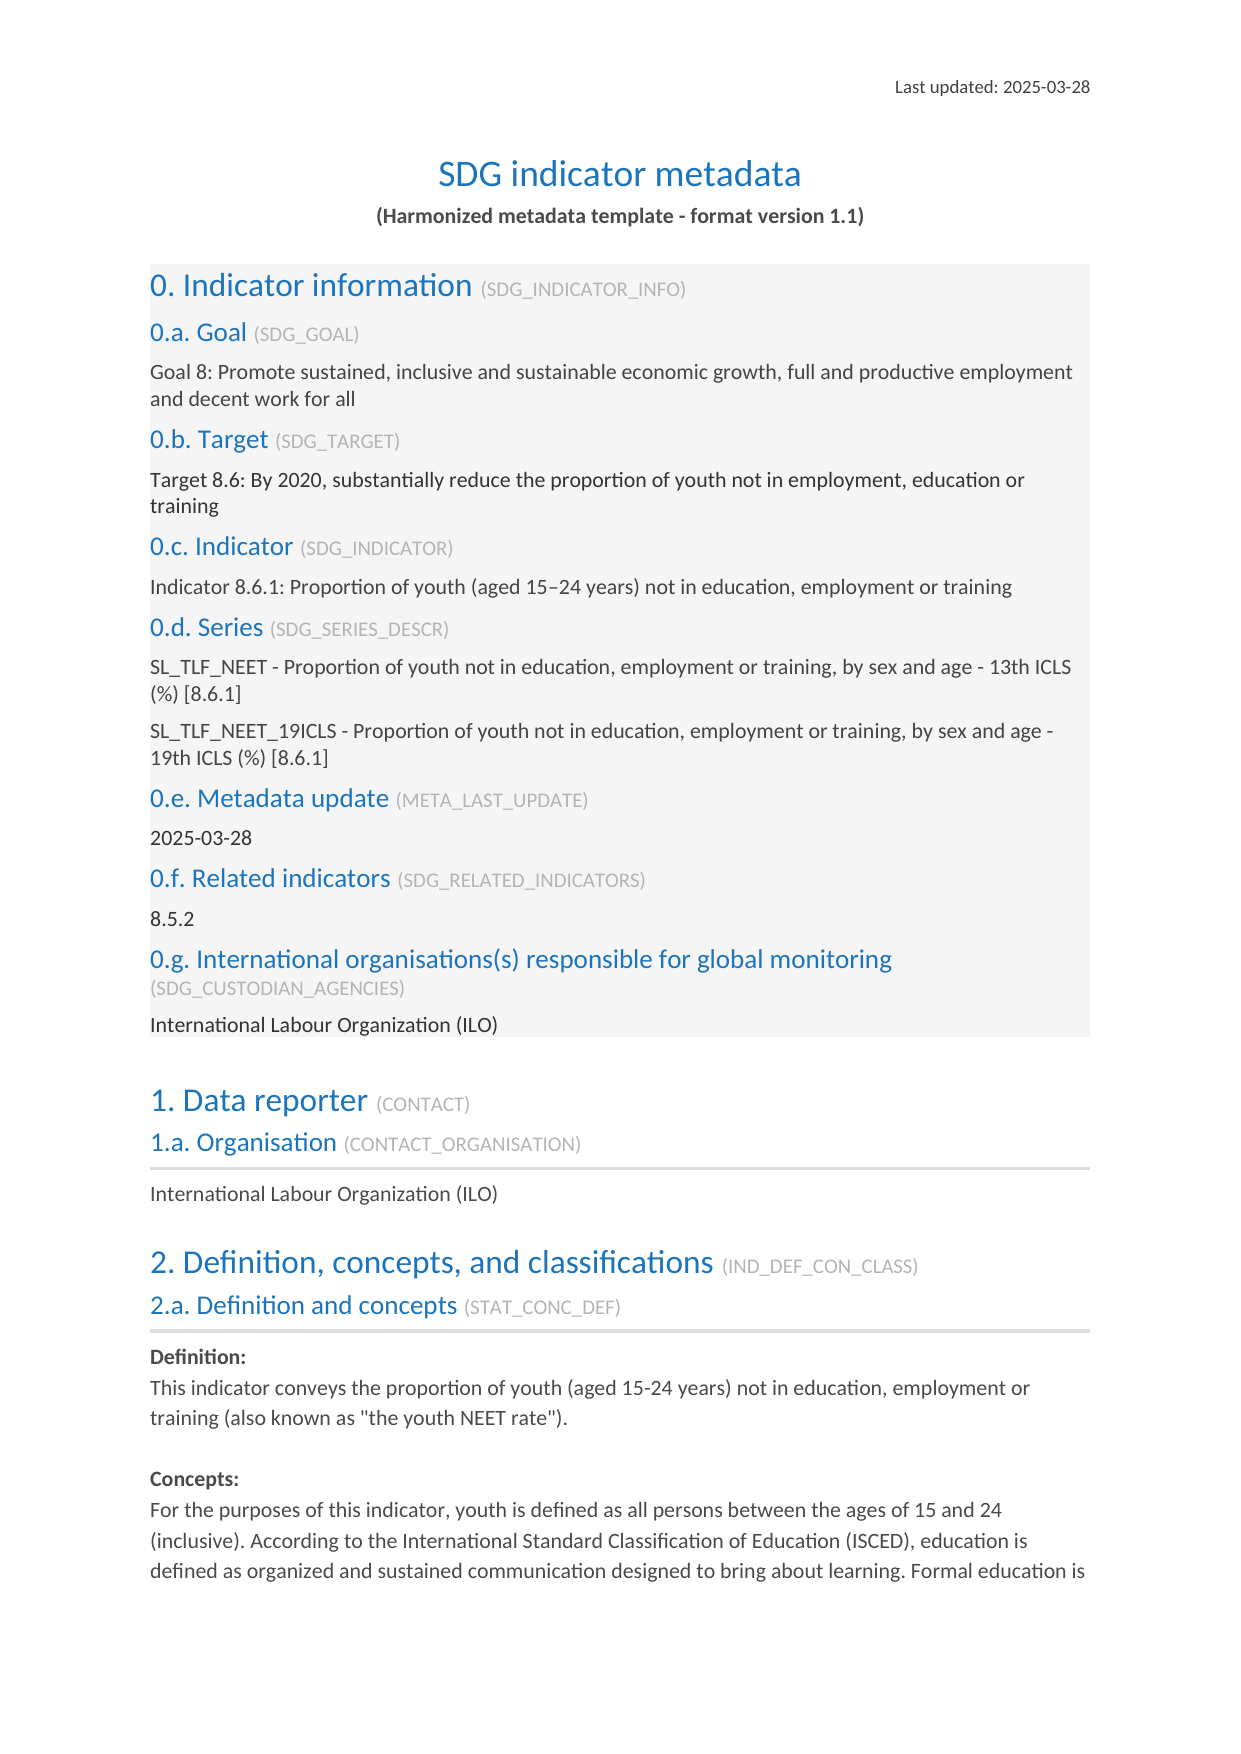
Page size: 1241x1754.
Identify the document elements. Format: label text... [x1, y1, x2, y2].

text 0. Indicator information (SDG_INDICATOR_INFO) [150, 264, 1090, 305]
text 0.b. Target (SDG_TARGET) [150, 422, 1090, 455]
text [150, 1496, 1090, 1584]
text 2.a. Definition and concepts (STAT_CONC_DEF) [150, 1288, 1090, 1329]
text 1.a. Organisation (CONTACT_ORGANISATION) [150, 1125, 1090, 1167]
text 0.c. Indicator (SDG_INDICATOR) [150, 529, 1090, 562]
text SDG indicator metadata [150, 150, 1090, 196]
text SL_TLF_NEET_19ICLS - Proportion of youth not in education, employment or training, by sex and age - 19th ICLS (%) [8.6.1] [150, 717, 1090, 771]
text 0.d. Series (SDG_SERIES_DESCR) [150, 610, 1090, 643]
text International Labour Organization (ILO) [150, 1180, 1090, 1207]
text 0.a. Goal (SDG_GOAL) [150, 315, 1090, 348]
text 0.e. Metadata update (META_LAST_UPDATE) [150, 781, 1090, 814]
text SL_TLF_NEET - Proportion of youth not in education, employment or training, by sex and age - 13th ICLS (%) [8.6.1] [150, 653, 1090, 707]
text 0.f. Related indicators (SDG_RELATED_INDICATORS) [150, 861, 1090, 894]
text This indicator conveys the proportion of youth (aged 15-24 years) not in education, employment or training (also known as "the youth NEET rate"). [150, 1374, 1090, 1431]
text 8.5.2 [150, 905, 1090, 932]
text Concepts: [150, 1466, 1090, 1492]
text 0.g. International organisations(s) responsible for global monitoring (SDG_CUSTODIAN_AGENCIES) [150, 942, 1090, 1000]
text Indicator 8.6.1: Proportion of youth (aged 15–24 years) not in education, employment or training [150, 573, 1090, 599]
text 2. Definition, concepts, and classifications (IND_DEF_CON_CLASS) [150, 1241, 1090, 1282]
text Target 8.6: By 2020, substantially reduce the proportion of youth not in employment, education or training [150, 466, 1090, 519]
text (Harmonized metadata template - format version 1.1) [150, 203, 1090, 229]
text Definition: [150, 1343, 1090, 1370]
text 1. Data reporter (CONTACT) [150, 1078, 1090, 1119]
text International Labour Organization (ILO) [150, 1011, 1090, 1037]
text Goal 8: Promote sustained, inclusive and sustainable economic growth, full and productive employment and decent work for all [150, 358, 1090, 412]
